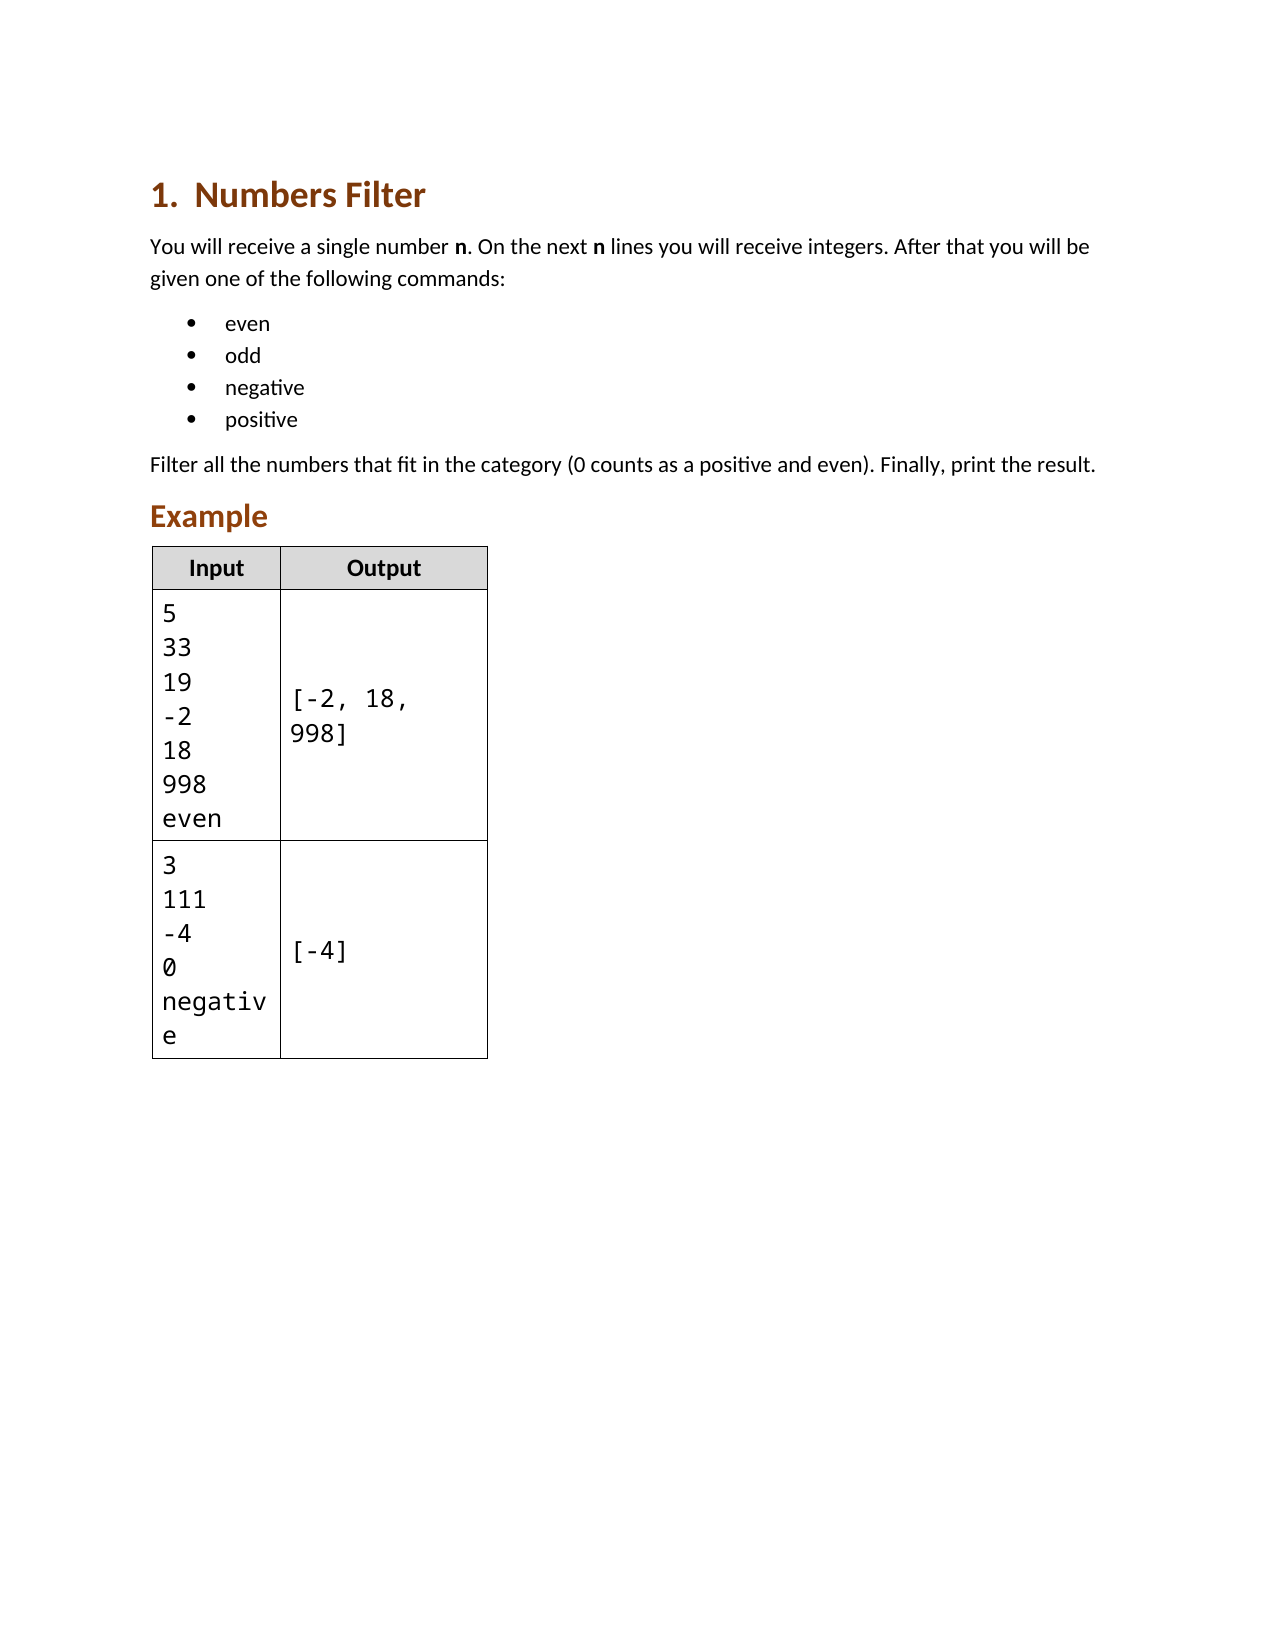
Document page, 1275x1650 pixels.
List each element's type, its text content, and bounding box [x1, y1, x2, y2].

table_header Input [153, 547, 280, 589]
subtitle Example [150, 495, 1125, 535]
list even [187, 309, 1125, 337]
subtitle Numbers Filter [150, 171, 1125, 217]
table_cell 3 111 -4 0 negative [153, 841, 280, 1058]
list negative [187, 373, 1125, 401]
list positive [187, 405, 1125, 433]
table_cell [-4] [281, 841, 487, 1058]
table_cell [-2, 18, 998] [281, 590, 487, 840]
table_cell 5 33 19 -2 18 998 even [153, 590, 280, 840]
table_header Output [281, 547, 487, 589]
list odd [187, 341, 1125, 369]
text Filter all the numbers that fit in the category (0 counts as a positive and even). Finally, print the result. [150, 450, 1125, 478]
text You will receive a single number n. On the next n lines you will receive integers. After that you will be given one of the following commands: [150, 232, 1125, 292]
